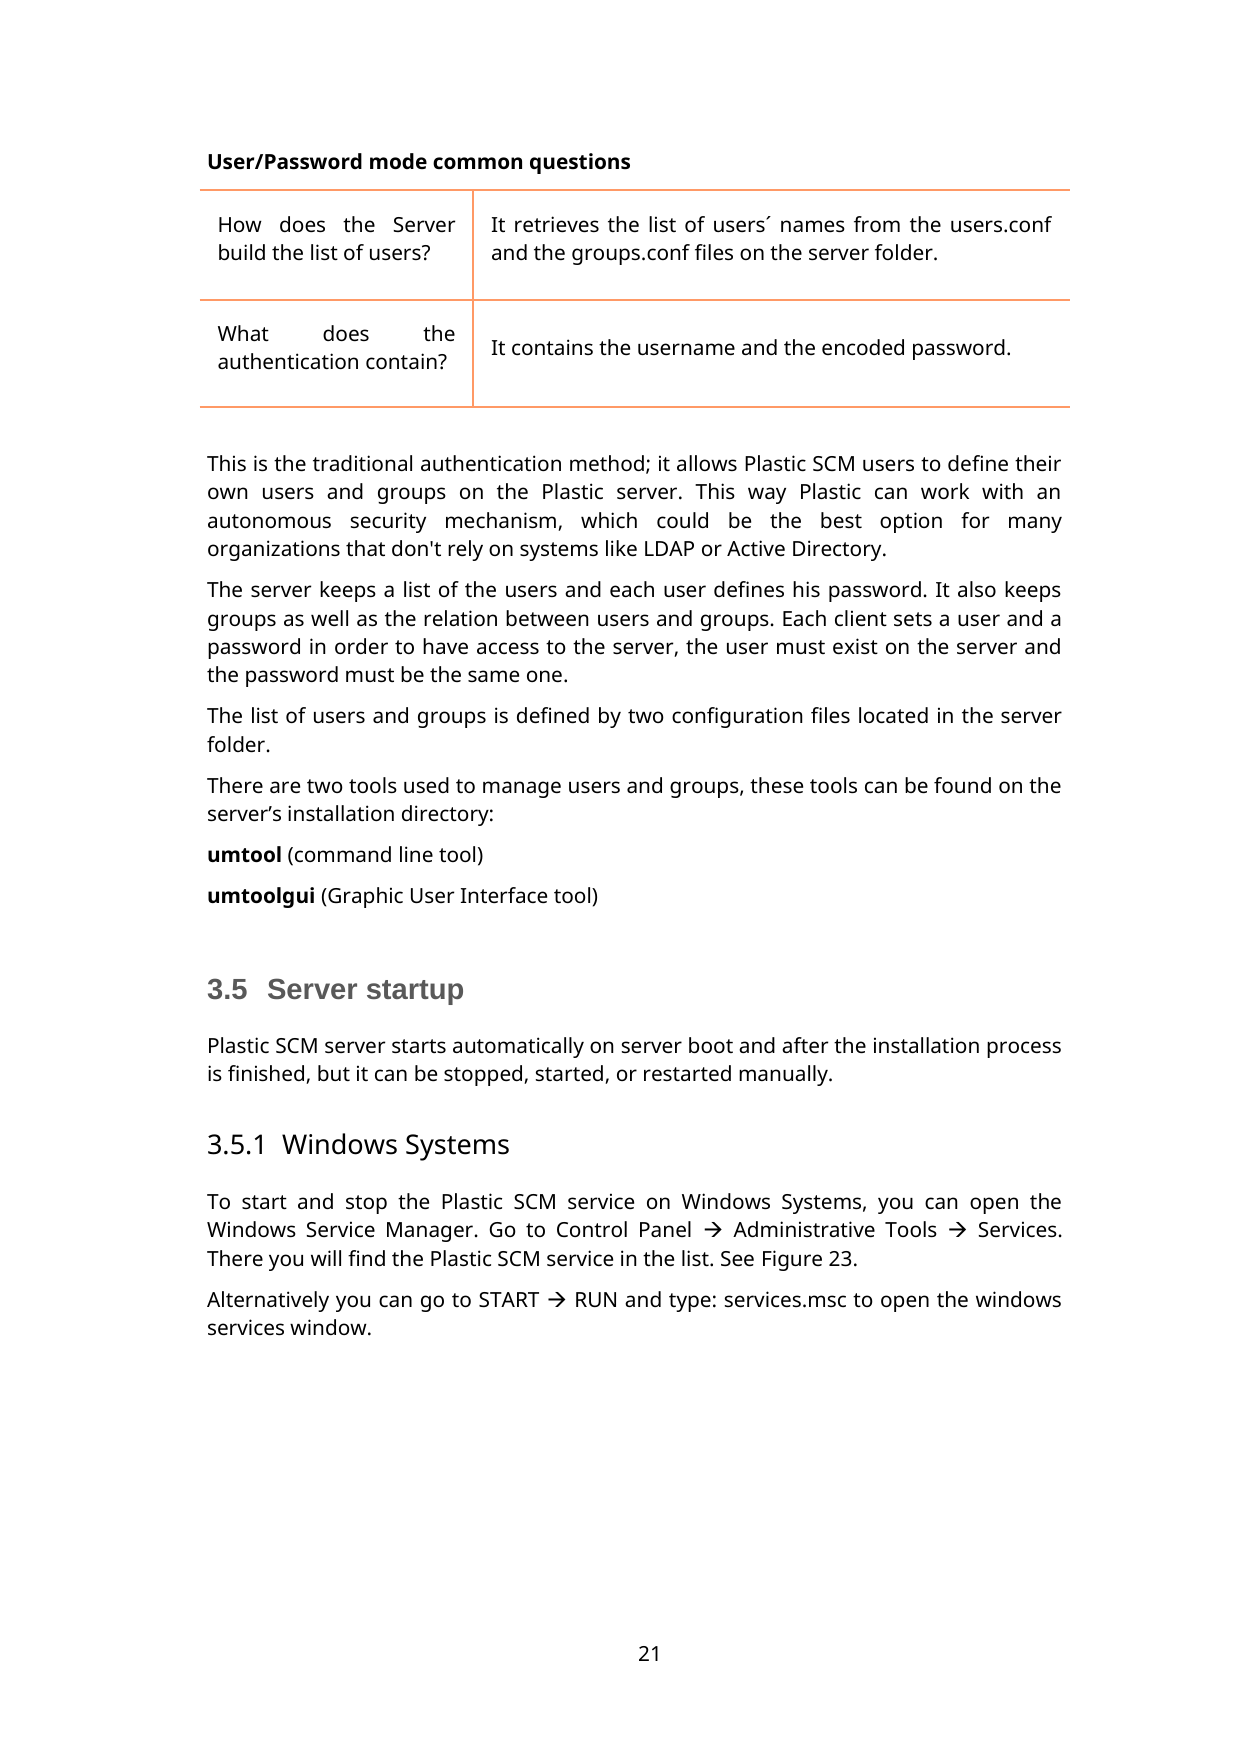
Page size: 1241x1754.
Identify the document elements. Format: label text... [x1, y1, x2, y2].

text umtool (command line tool) [207, 840, 1063, 869]
text There are two tools used to manage users and groups, these tools can be found on the server’s installation directory: [207, 771, 1063, 828]
text umtoolgui (Graphic User Interface tool) [207, 881, 1063, 910]
table_header How does the Server build the list of users? [200, 191, 472, 299]
subtitle Windows Systems [207, 1125, 1063, 1162]
text Alternatively you can go to START RUN and type: services.msc to open the windows services window. [207, 1285, 1063, 1342]
text Plastic SCM server starts automatically on server boot and after the installation process is finished, but it can be stopped, started, or restarted manually. [207, 1031, 1063, 1088]
table_cell It contains the username and the encoded password. [474, 301, 1070, 406]
text User/Password mode common questions [207, 147, 1063, 176]
text The server keeps a list of the users and each user defines his password. It also keeps groups as well as the relation between users and groups. Each client sets a user and a password in order to have access to the server, the user must exist on the server and the password must be the same one. [207, 575, 1063, 689]
text This is the traditional authentication method; it allows Plastic SCM users to define their own users and groups on the Plastic server. This way Plastic can work with an autonomous security mechanism, which could be the best option for many organizations that don't rely on systems like LDAP or Active Directory. [207, 449, 1063, 563]
subtitle Server startup [207, 972, 1063, 1006]
table_cell What does the authentication contain? [200, 301, 472, 406]
table_header It retrieves the list of users´ names from the users.conf and the groups.conf files on the server folder. [474, 191, 1070, 299]
text The list of users and groups is defined by two configuration files located in the server folder. [207, 702, 1063, 758]
text To start and stop the Plastic SCM service on Windows Systems, you can open the Windows Service Manager. Go to Control Panel Administrative Tools Services. There you will find the Plastic SCM service in the list. See Figure 18. [207, 1187, 1063, 1272]
